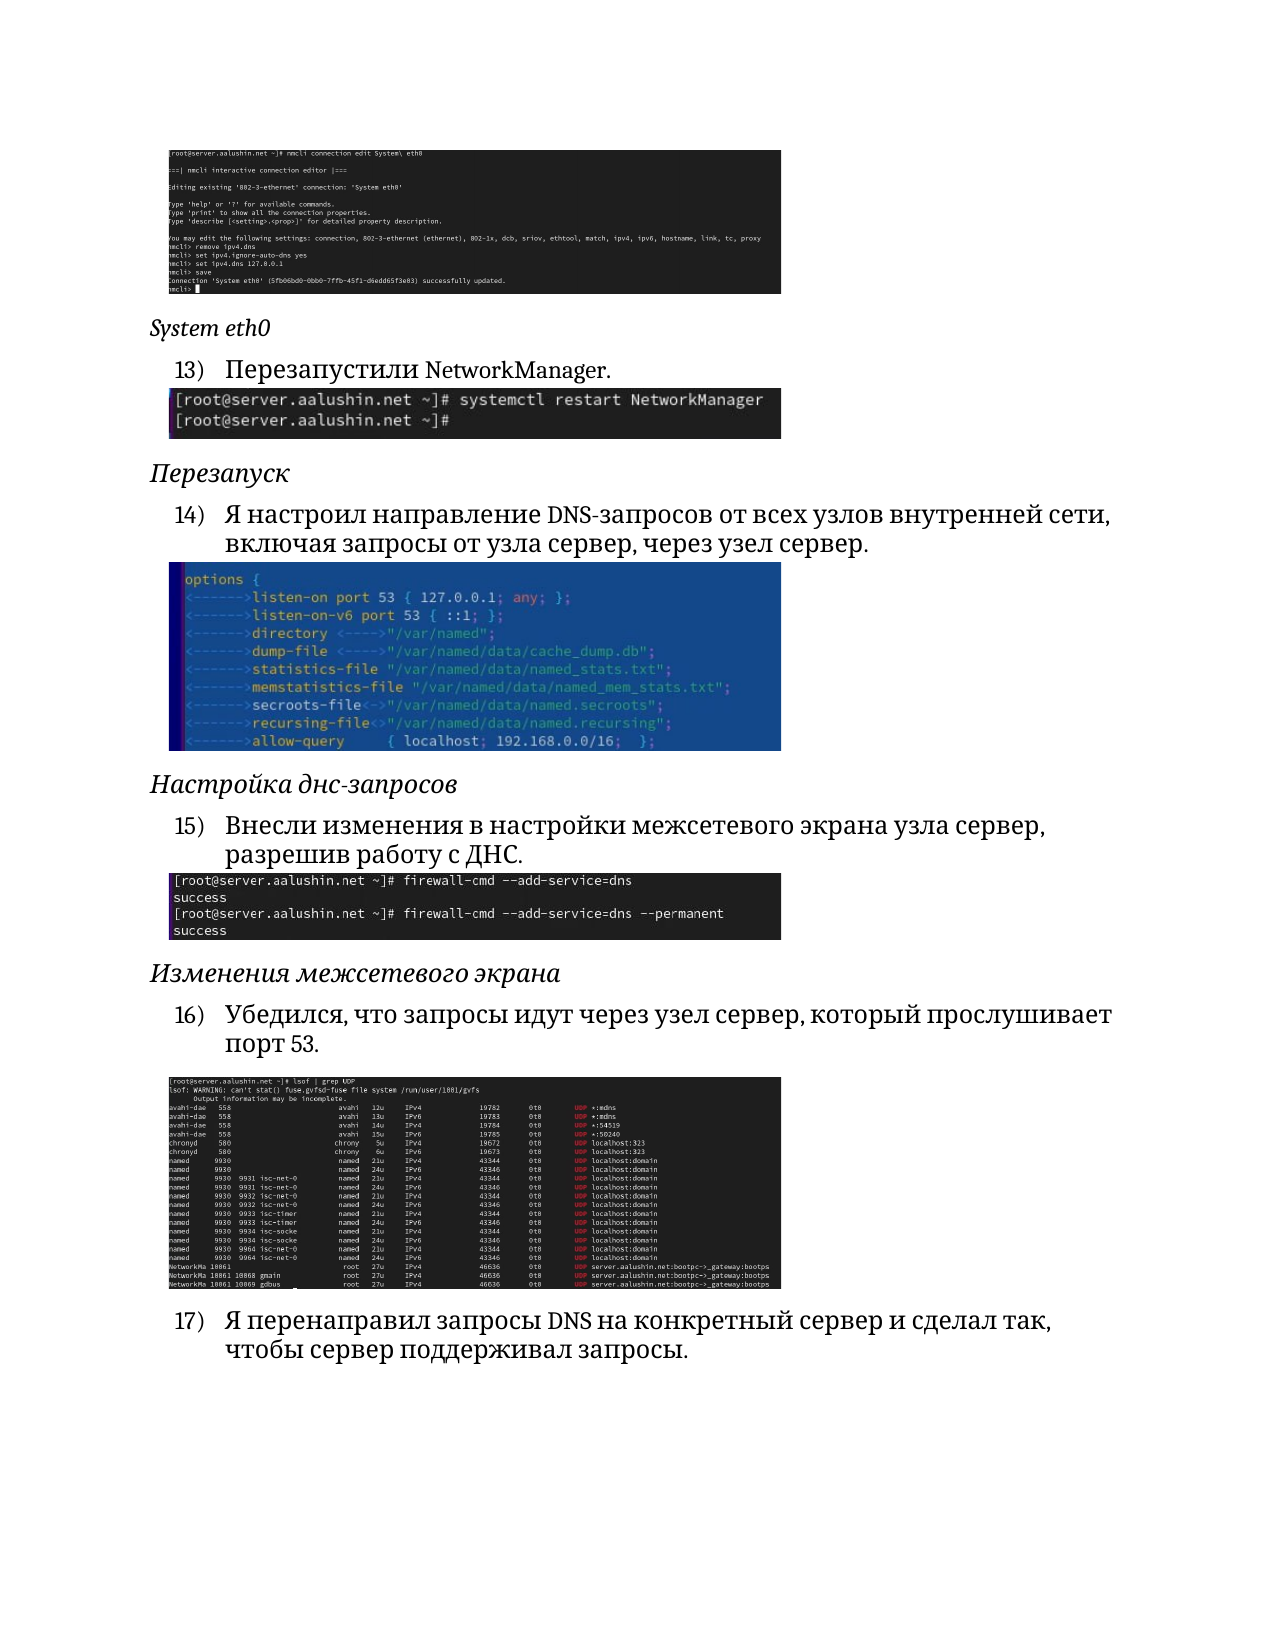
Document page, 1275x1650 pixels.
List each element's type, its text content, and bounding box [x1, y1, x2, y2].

list Убедился, что запросы идут через узел сервер, который прослушивает порт 53. [175, 1001, 1125, 1059]
text Перезапуск [150, 460, 1125, 489]
list Перезапустили NetworkManager. [175, 356, 1125, 384]
picture [168, 1077, 782, 1289]
list Внесли изменения в настройки межсетевого экрана узла сервер, разрешив работу с ДНС. [175, 812, 1125, 870]
text Изменения межсетевого экрана [150, 960, 1125, 989]
picture [168, 873, 782, 940]
list Я перенаправил запросы DNS на конкретный сервер и сделал так, чтобы сервер поддерживал запросы. [175, 1307, 1125, 1364]
picture [168, 562, 782, 751]
text Настройка днс-запросов [150, 771, 1125, 800]
text System eth0 [150, 314, 1125, 343]
list Я настроил направление DNS-запросов от всех узлов внутренней сети, включая запросы от узла сервер, через узел сервер. [175, 501, 1125, 559]
picture [168, 388, 782, 439]
picture [168, 150, 782, 294]
